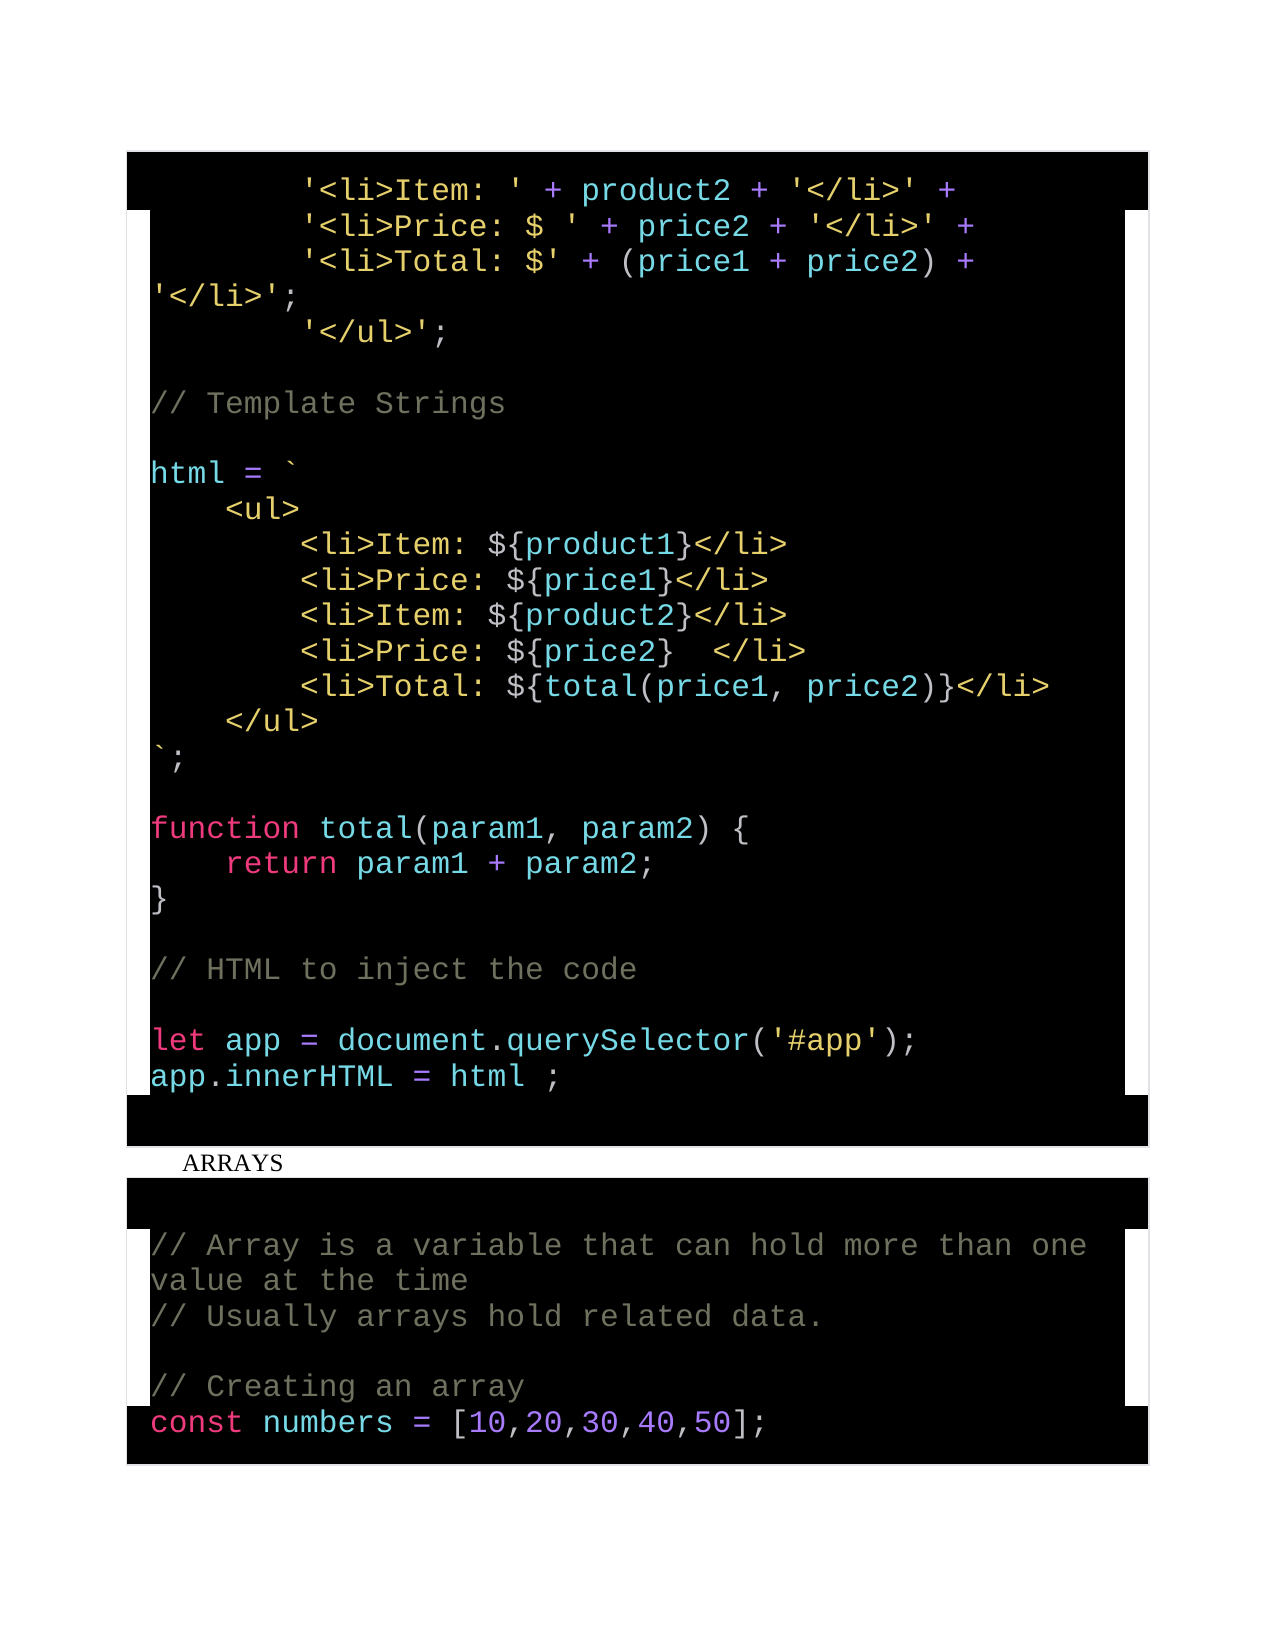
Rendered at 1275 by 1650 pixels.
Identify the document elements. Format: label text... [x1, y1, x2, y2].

text // Usually arrays hold related data. [150, 1300, 1125, 1335]
text } [150, 883, 1125, 918]
text const numbers = [10,20,30,40,50]; [127, 1382, 1148, 1464]
text function total(param1, param2) { [150, 812, 1125, 847]
text return param1 + param2; [150, 847, 1125, 883]
text <li>Price: ${price2} </li> [150, 635, 1125, 670]
text `; [150, 741, 1125, 777]
text let app = document.querySelector('#app'); [150, 1024, 1125, 1060]
text  ARRAYS [150, 1148, 1125, 1177]
text '<li>Total: $' + (price1 + price2) + '</li>'; [150, 245, 1125, 316]
text '<li>Price: $ ' + price2 + '</li>' + [150, 210, 1125, 245]
text </ul> [150, 706, 1125, 741]
text '<li>Item: ' + product2 + '</li>' + [127, 152, 1148, 210]
text <li>Item: ${product2}</li> [150, 599, 1125, 635]
text html = ` [150, 458, 1125, 493]
text <li>Item: ${product1}</li> [150, 529, 1125, 564]
text <ul> [150, 493, 1125, 529]
text <li>Price: ${price1}</li> [150, 564, 1125, 599]
text <li>Total: ${total(price1, price2)}</li> [150, 670, 1125, 706]
text // Array is a variable that can hold more than one value at the time [150, 1229, 1125, 1300]
text // HTML to inject the code [150, 954, 1125, 989]
text // Template Strings [150, 387, 1125, 422]
text '</ul>'; [150, 316, 1125, 352]
